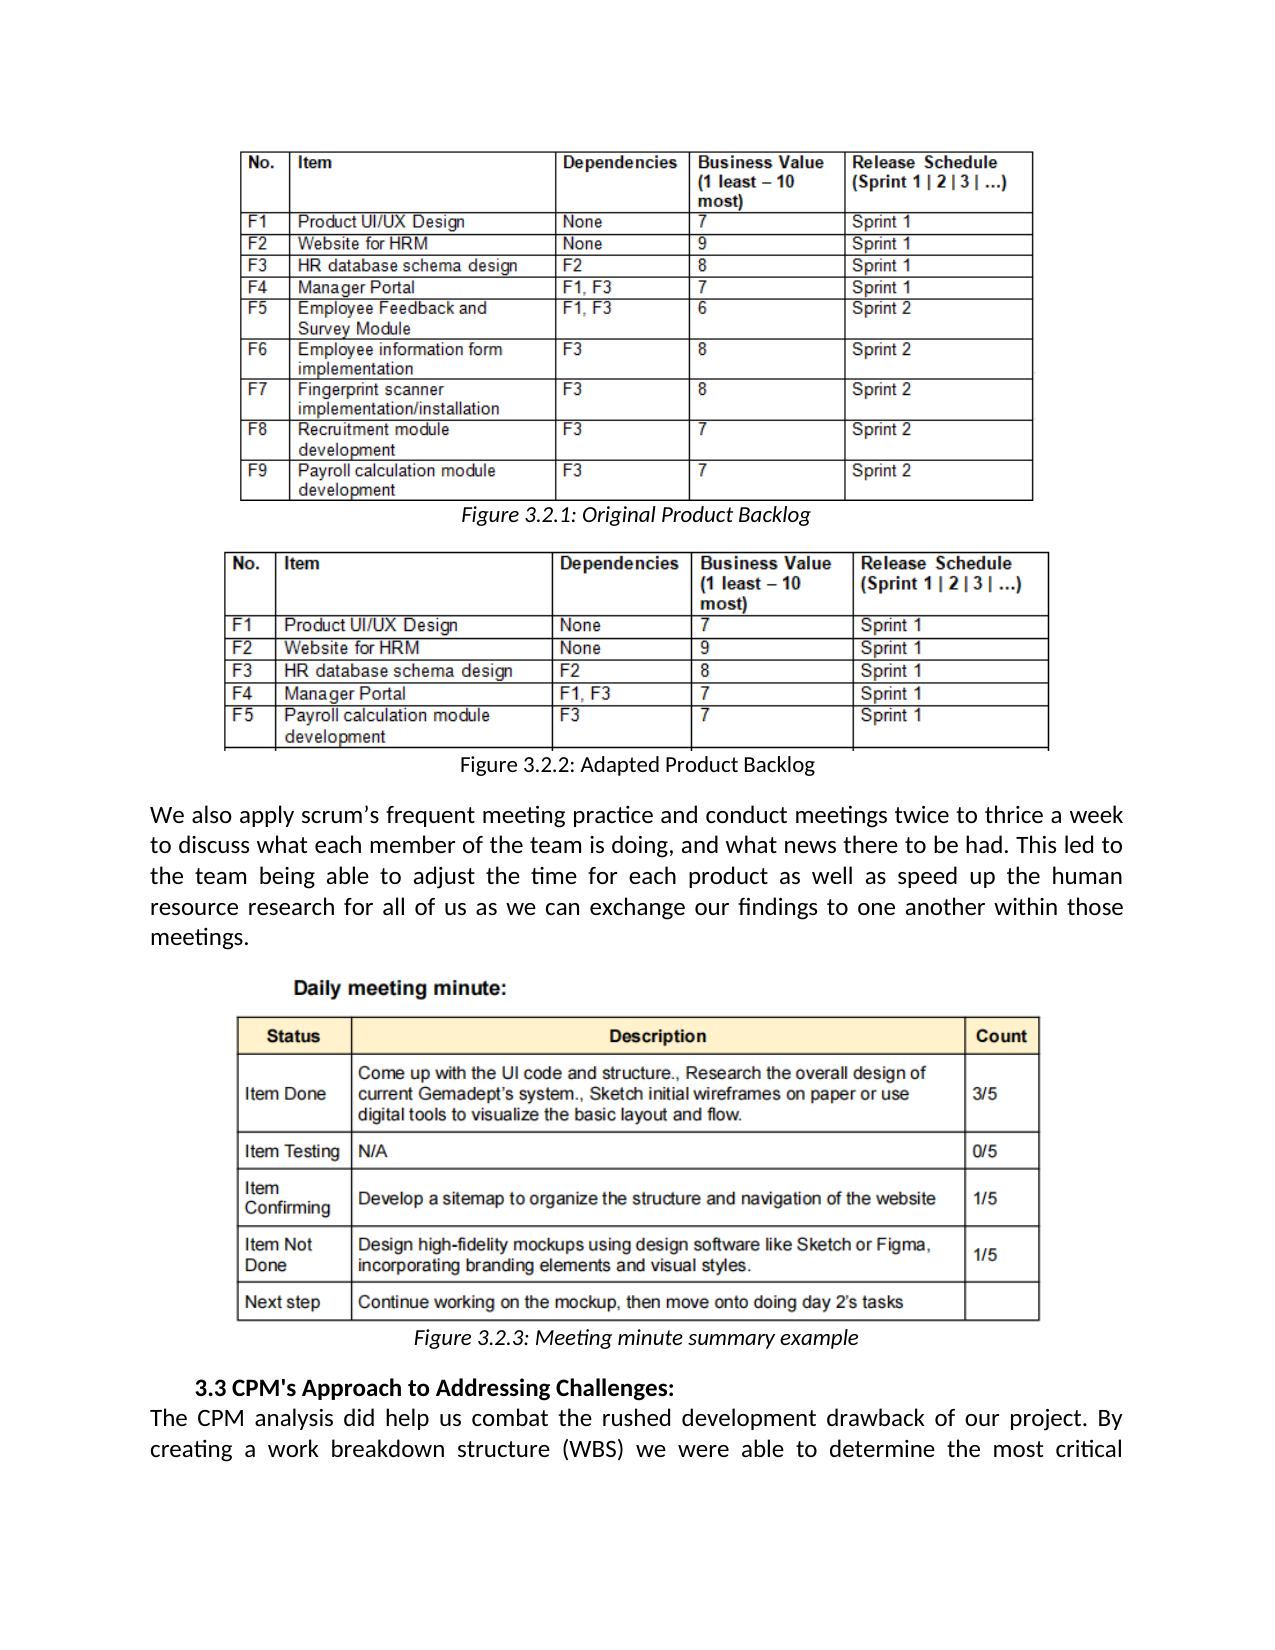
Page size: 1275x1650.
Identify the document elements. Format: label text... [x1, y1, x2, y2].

text Figure 3.2.3: Meeting minute summary example [150, 1323, 1125, 1351]
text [150, 1402, 1125, 1463]
picture [232, 972, 1043, 1323]
text 3.3 CPM's Approach to Addressing Challenges: [194, 1372, 1125, 1402]
text Figure 3.2.2: Adapted Product Backlog [150, 750, 1125, 778]
text We also apply scrum’s frequent meeting practice and conduct meetings twice to thrice a week to discuss what each member of the team is doing, and what news there to be had. This led to the team being able to adjust the time for each product as well as speed up the human resource research for all of us as we can exchange our findings to one another within those meetings. [150, 799, 1125, 952]
text Figure 3.2.1: Original Product Backlog [150, 500, 1125, 528]
picture [240, 150, 1036, 501]
picture [223, 548, 1052, 751]
